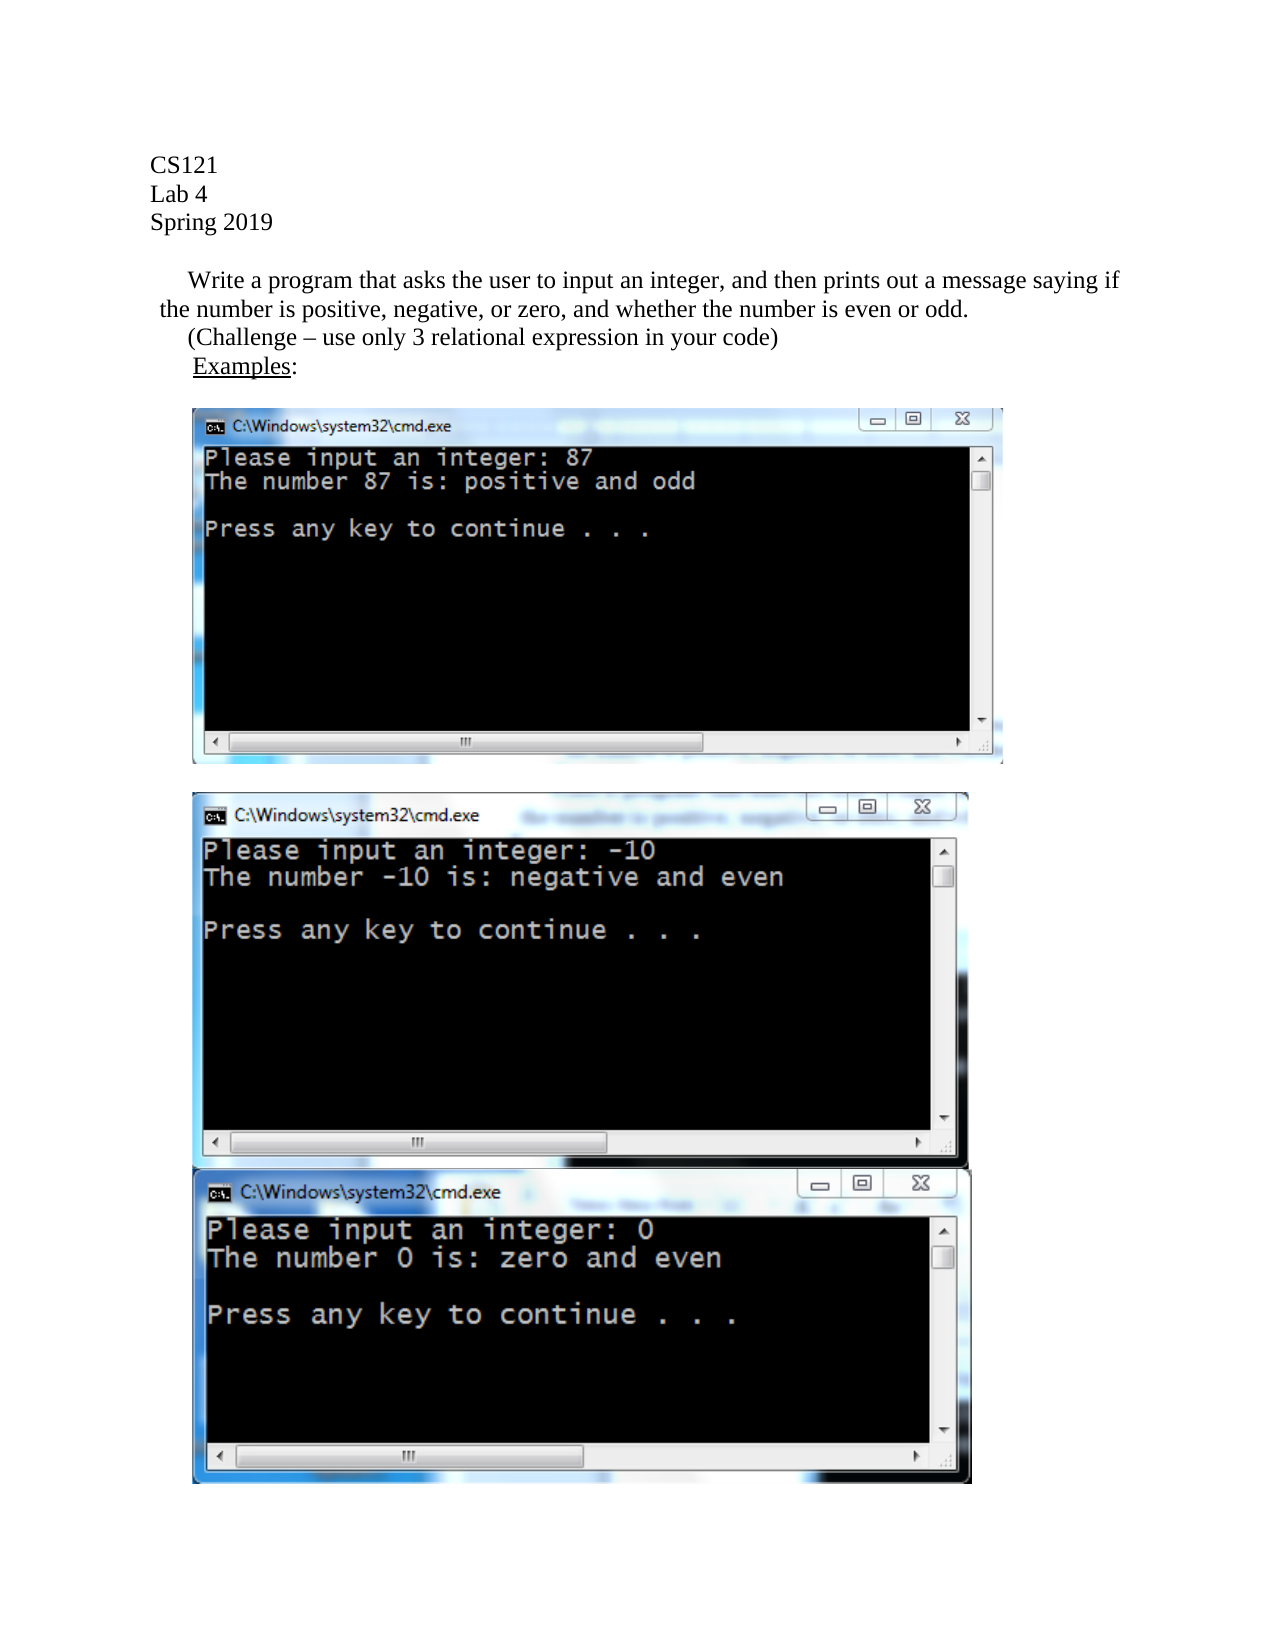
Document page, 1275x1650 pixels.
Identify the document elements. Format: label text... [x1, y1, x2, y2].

text Lab 4 [150, 179, 1125, 207]
text Spring 2019 [150, 207, 1125, 236]
picture [192, 408, 1004, 764]
text CS121 [150, 150, 1125, 179]
text Examples: [192, 351, 1125, 380]
picture [192, 792, 972, 1484]
text Write a program that asks the user to input an integer, and then prints out a message saying if the number is positive, negative, or zero, and whether the number is even or odd. [159, 265, 1125, 322]
text (Challenge – use only 3 relational expression in your code) [159, 322, 1125, 351]
